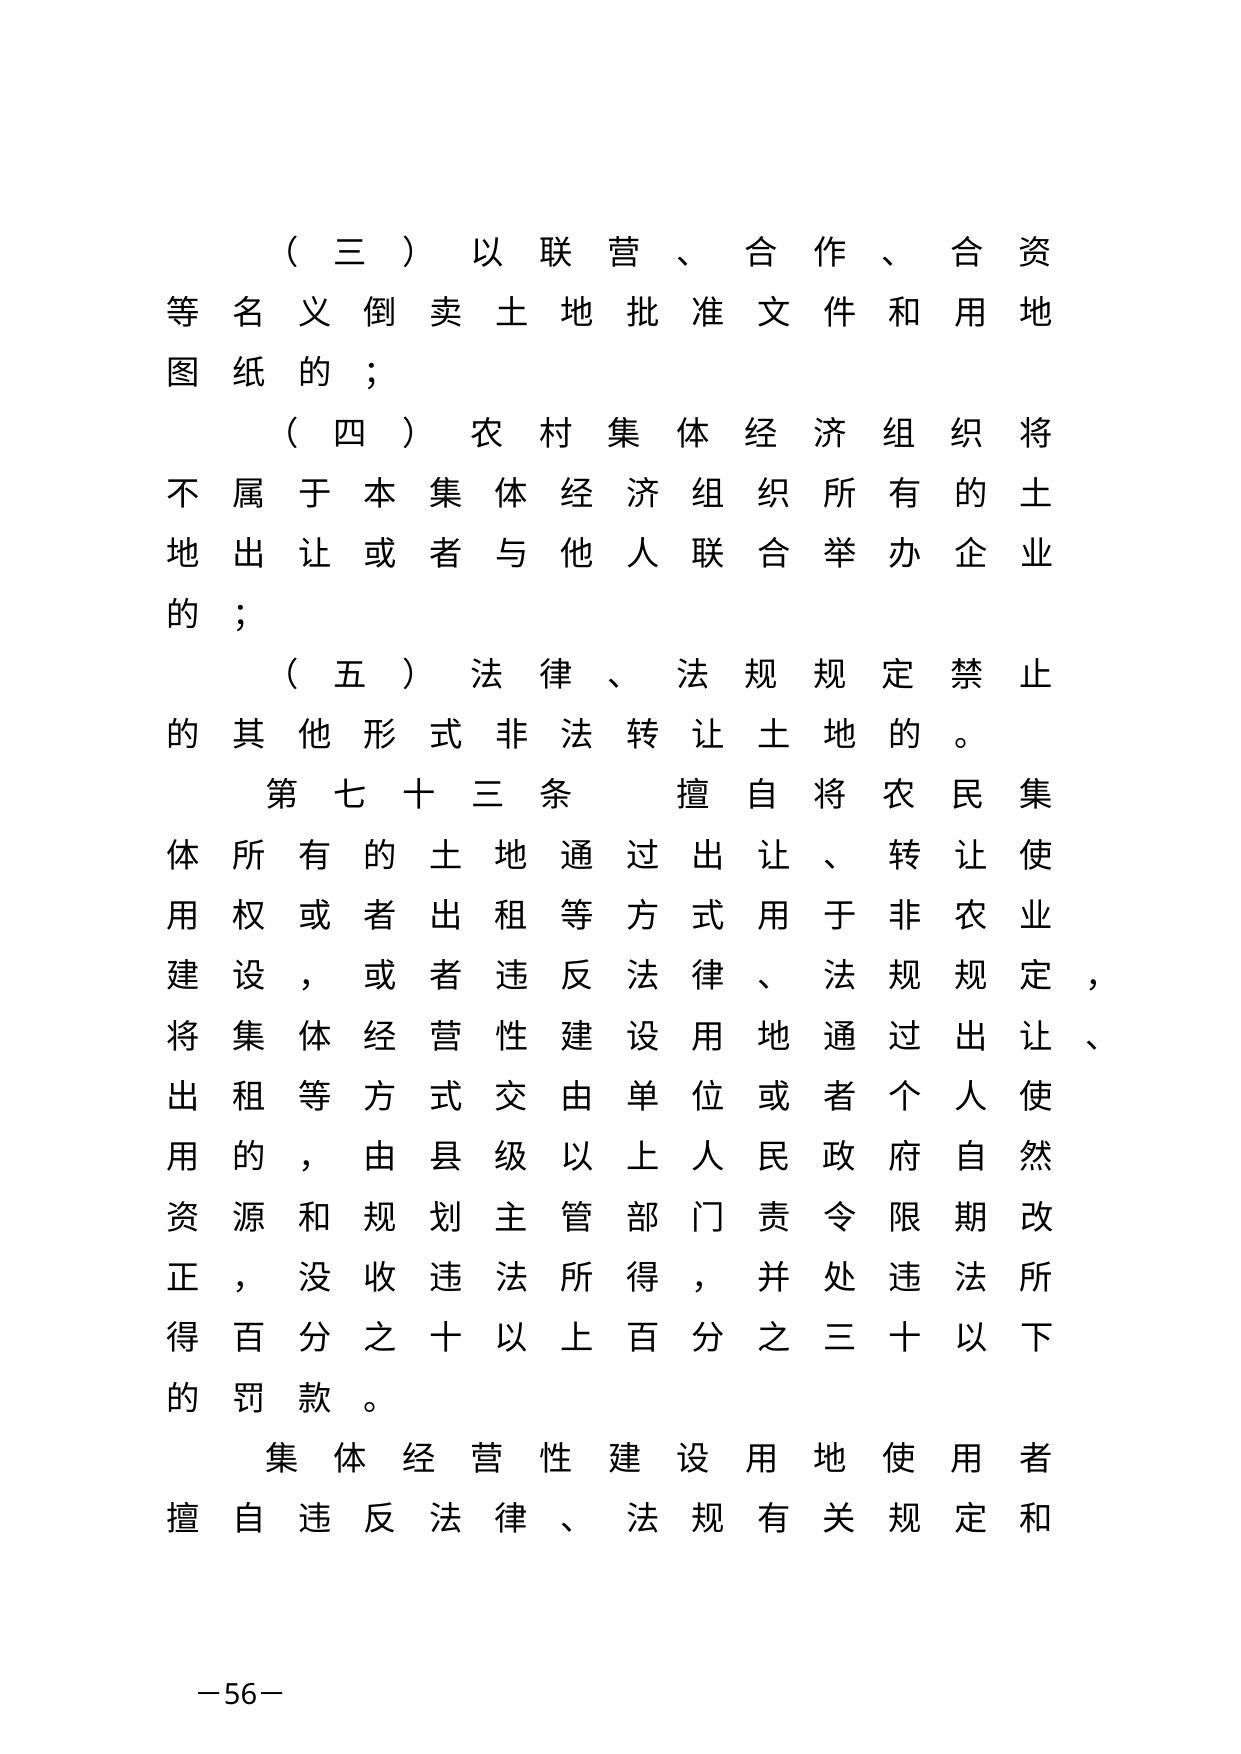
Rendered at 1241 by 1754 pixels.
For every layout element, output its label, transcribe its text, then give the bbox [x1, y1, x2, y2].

text （三）以联营、合作、合资等名义倒卖土地批准文件和用地图纸的； [167, 219, 1085, 400]
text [167, 1426, 1085, 1546]
text 第七十三条 擅自将农民集体所有的土地通过出让、转让使用权或者出租等方式用于非农业建设，或者违反法律、法规规定，将集体经营性建设用地通过出让、出租等方式交由单位或者个人使用的，由县级以上人民政府自然资源和规划主管部门责令限期改正，没收违法所得，并处违法所得百分之十以上百分之三十以下的罚款。 [167, 762, 1085, 1426]
text （五）法律、法规规定禁止的其他形式非法转让土地的。 [167, 642, 1085, 762]
text （四）农村集体经济组织将不属于本集体经济组织所有的土地出让或者与他人联合举办企业的； [167, 400, 1085, 642]
